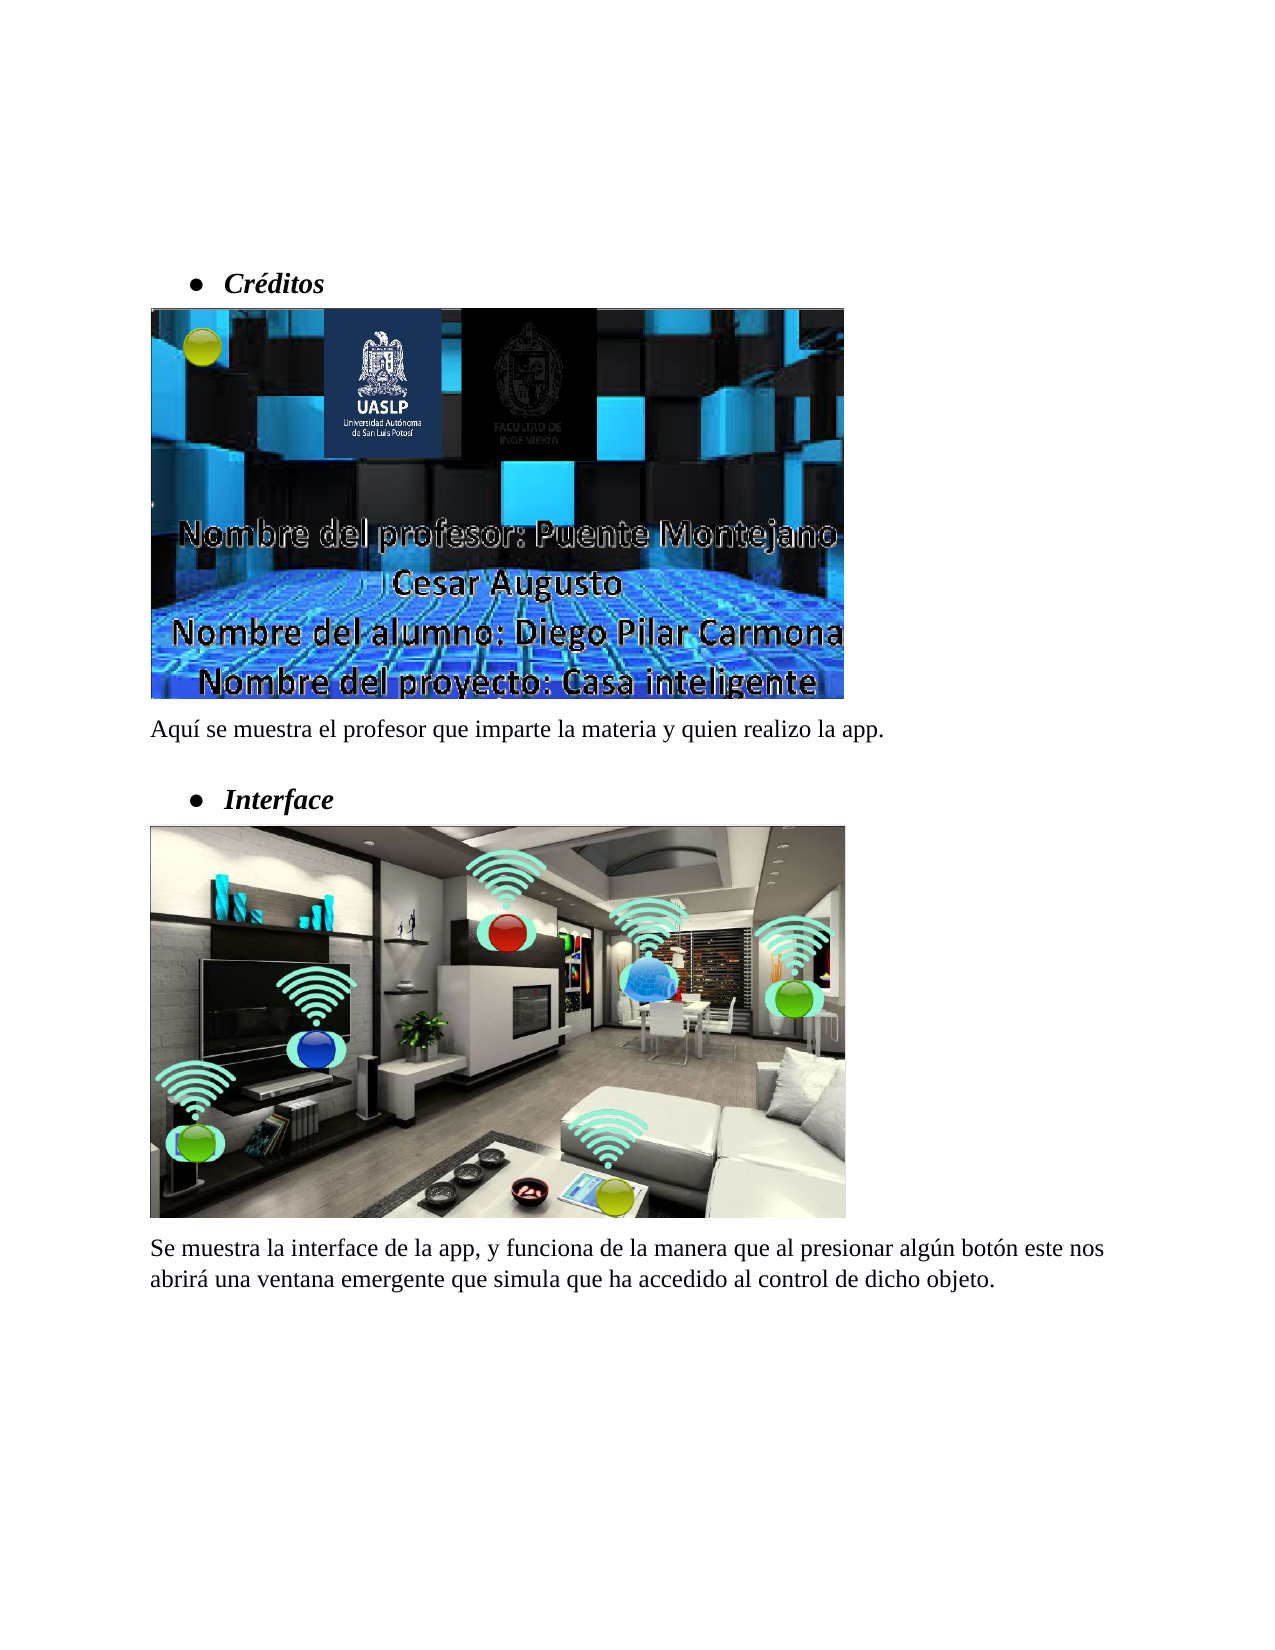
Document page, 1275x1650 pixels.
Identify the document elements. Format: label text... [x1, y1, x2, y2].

picture [150, 308, 844, 699]
list Interface [187, 782, 1125, 816]
text Se muestra la interface de la app, y funciona de la manera que al presionar algún botón este nos abrirá una ventana emergente que simula que ha accedido al control de dicho objeto. [150, 1233, 1125, 1292]
list Créditos [187, 266, 1125, 300]
picture [150, 824, 846, 1218]
text Aquí se muestra el profesor que imparte la materia y quien realizo la app. [150, 714, 1125, 742]
